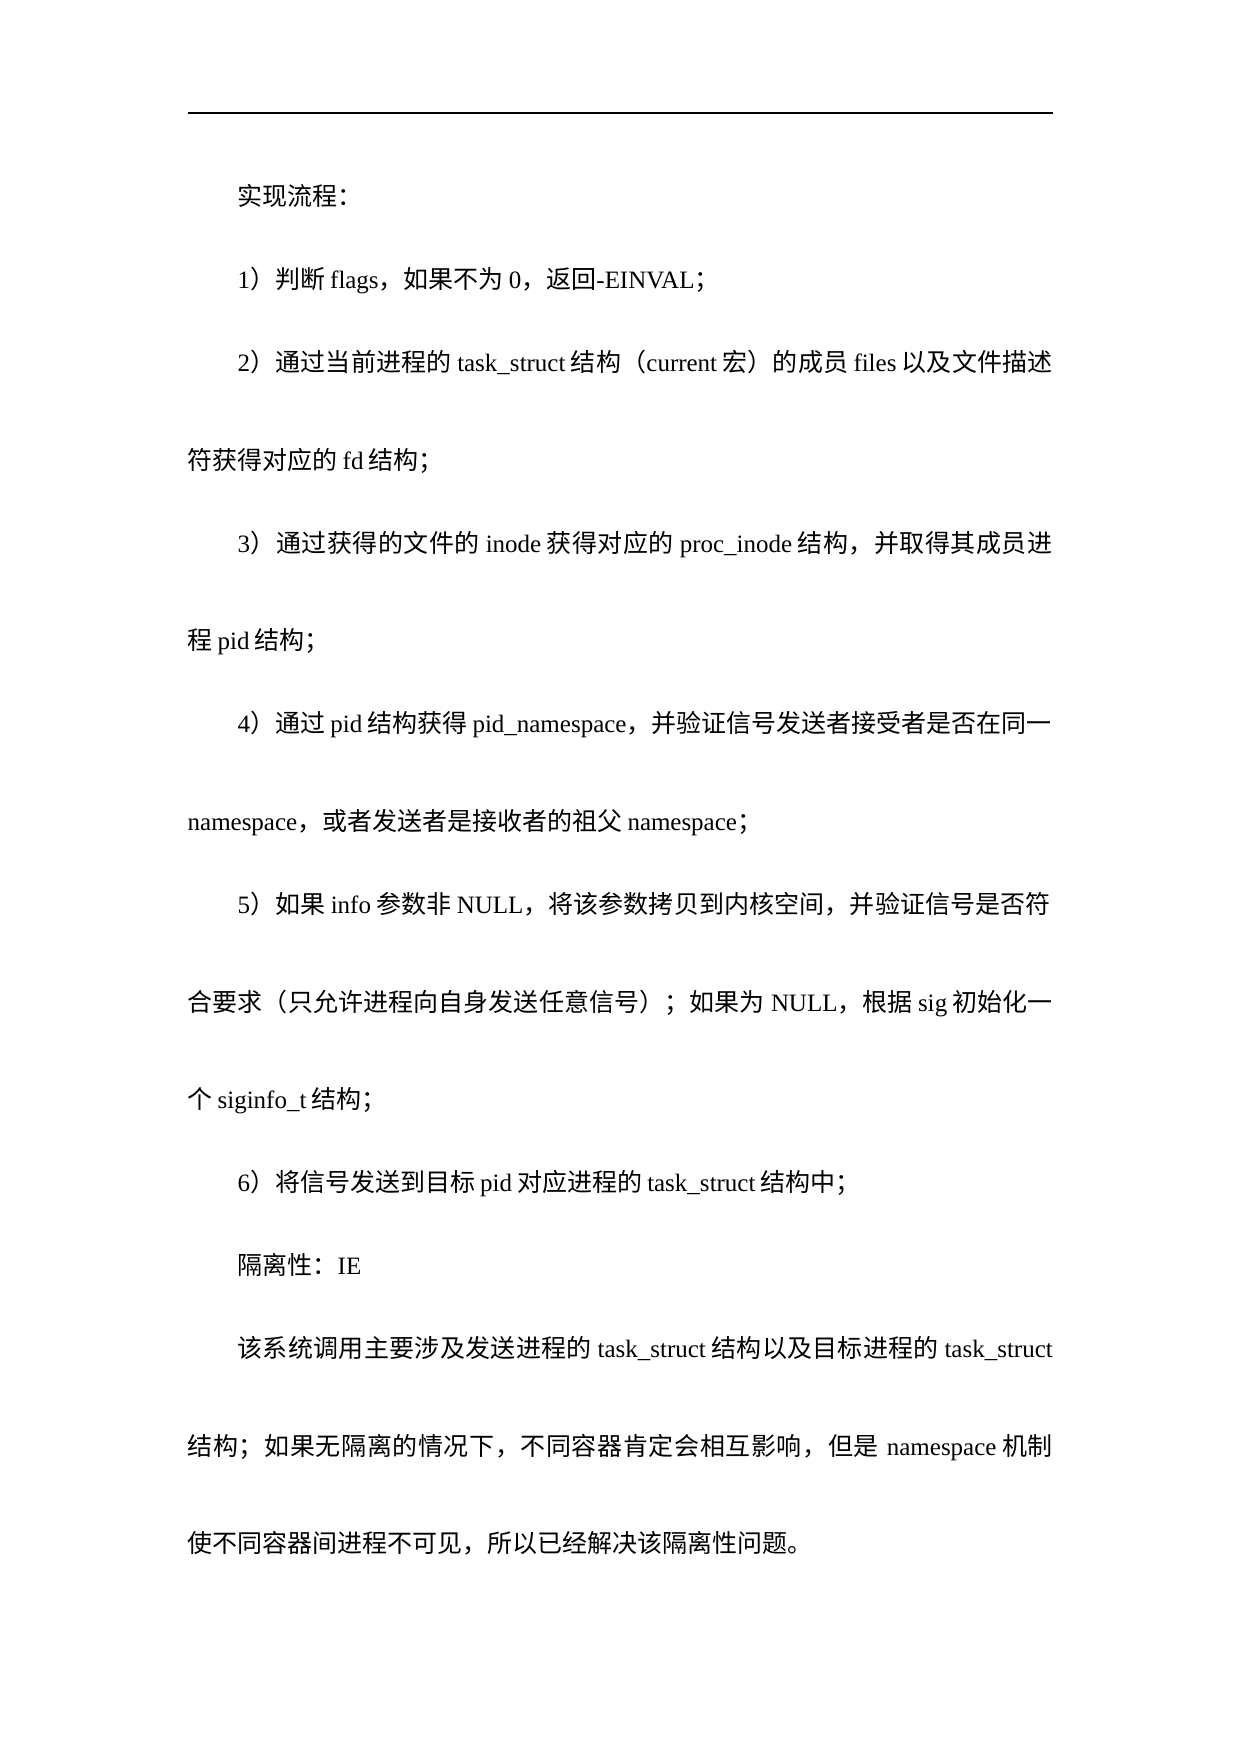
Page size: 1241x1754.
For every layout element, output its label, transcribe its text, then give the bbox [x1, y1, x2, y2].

text 5）如果info参数非NULL，将该参数拷贝到内核空间，并验证信号是否符合要求（只允许进程向自身发送任意信号）；如果为NULL，根据sig初始化一个siginfo_t结构； [187, 870, 1053, 1130]
text 隔离性：IE [187, 1231, 1053, 1296]
text 6）将信号发送到目标pid对应进程的task_struct结构中； [187, 1148, 1053, 1213]
text 3）通过获得的文件的inode获得对应的proc_inode结构，并取得其成员进程pid结构； [187, 509, 1053, 671]
text 4）通过pid结构获得pid_namespace，并验证信号发送者接受者是否在同一namespace，或者发送者是接收者的祖父namespace； [187, 689, 1053, 852]
text 1）判断flags，如果不为0，返回-EINVAL； [187, 245, 1053, 310]
text 该系统调用主要涉及发送进程的task_struct结构以及目标进程的task_struct结构；如果无隔离的情况下，不同容器肯定会相互影响，但是namespace机制使不同容器间进程不可见，所以已经解决该隔离性问题。 [187, 1314, 1053, 1574]
text 实现流程： [187, 162, 1053, 227]
text 2）通过当前进程的task_struct结构（current宏）的成员files以及文件描述符获得对应的fd结构； [187, 328, 1053, 491]
